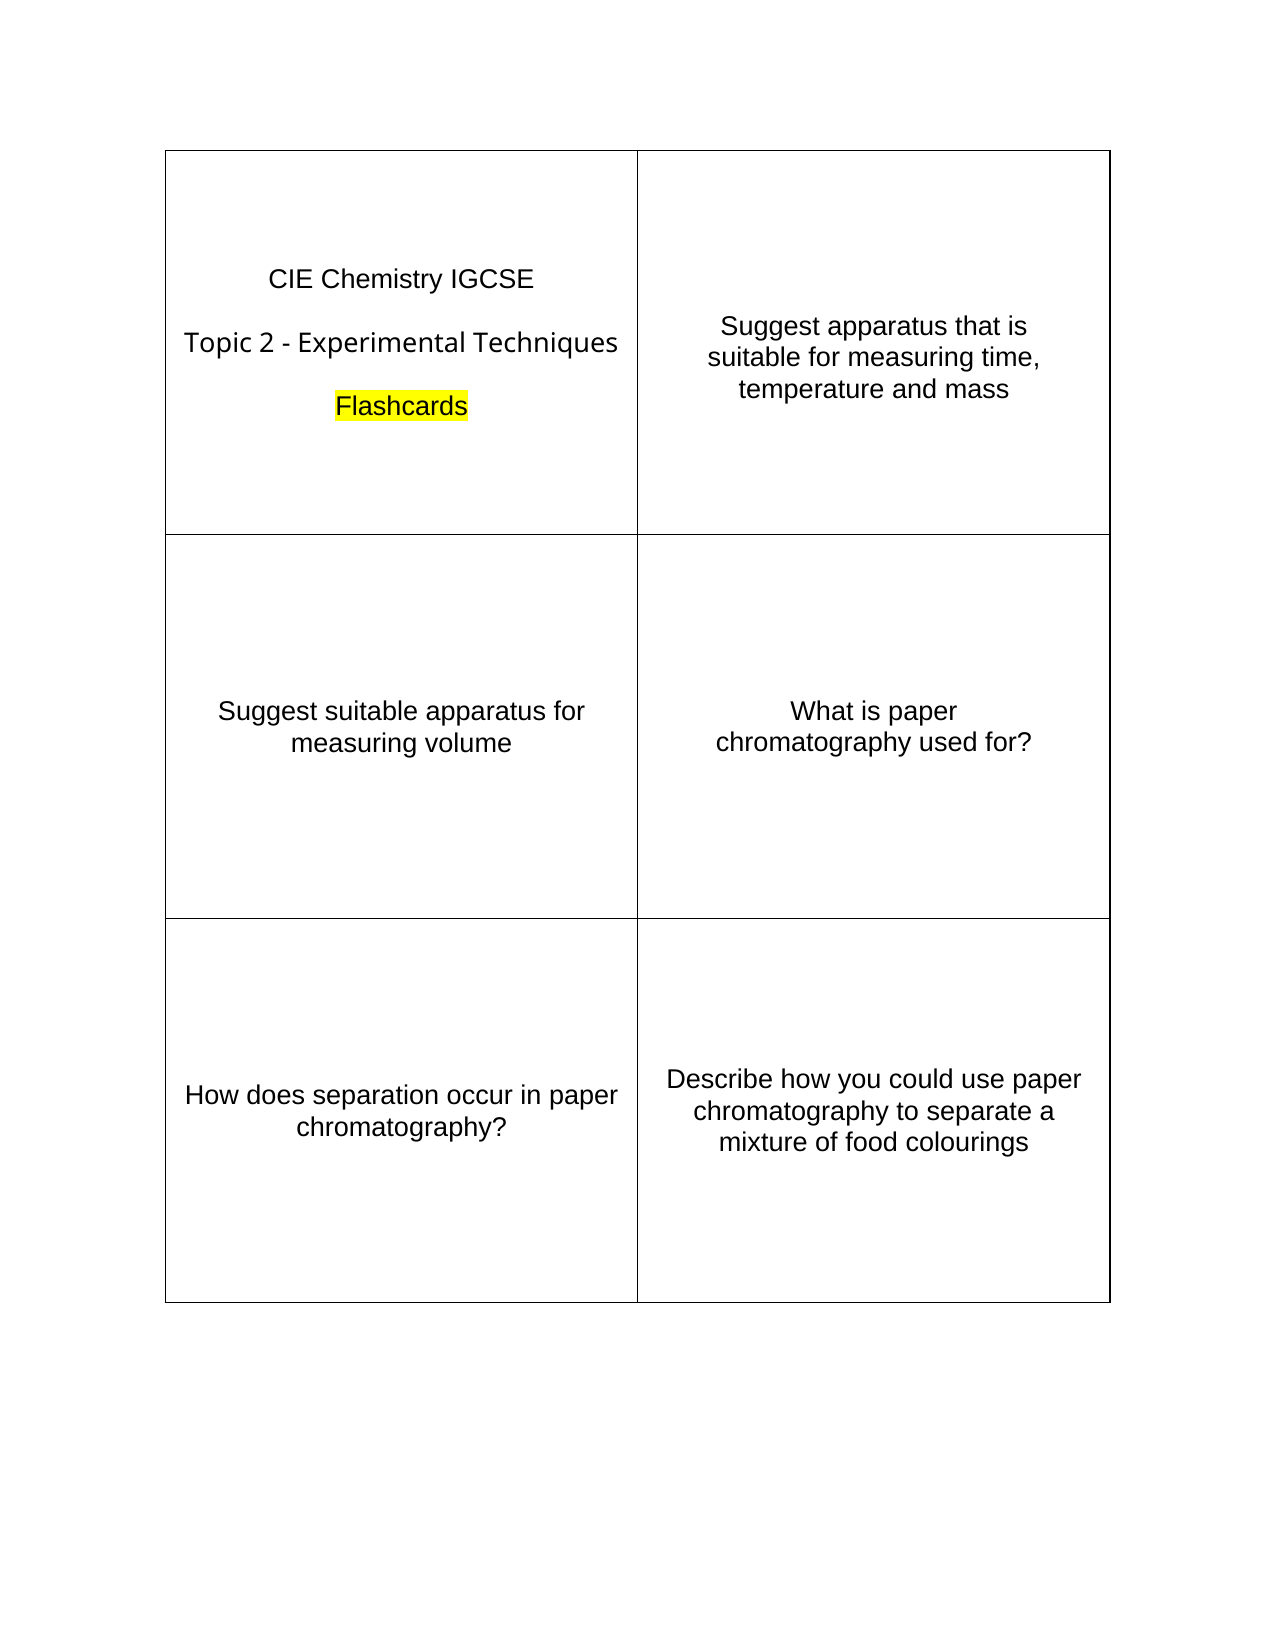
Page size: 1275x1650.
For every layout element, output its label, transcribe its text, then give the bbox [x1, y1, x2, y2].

table_header CIE Chemistry IGCSE Topic 2 - Experimental Techniques Flashcards [166, 151, 637, 534]
table_cell How does separation occur in paper chromatography? [166, 919, 637, 1302]
table_cell Describe how you could use paper chromatography to separate a mixture of food colourings [638, 919, 1109, 1302]
table_cell What is paper chromatography used for? [638, 535, 1109, 918]
table_header Suggest apparatus that is suitable for measuring time, temperature and mass [638, 151, 1109, 534]
table_cell Suggest suitable apparatus for measuring volume [166, 535, 637, 918]
